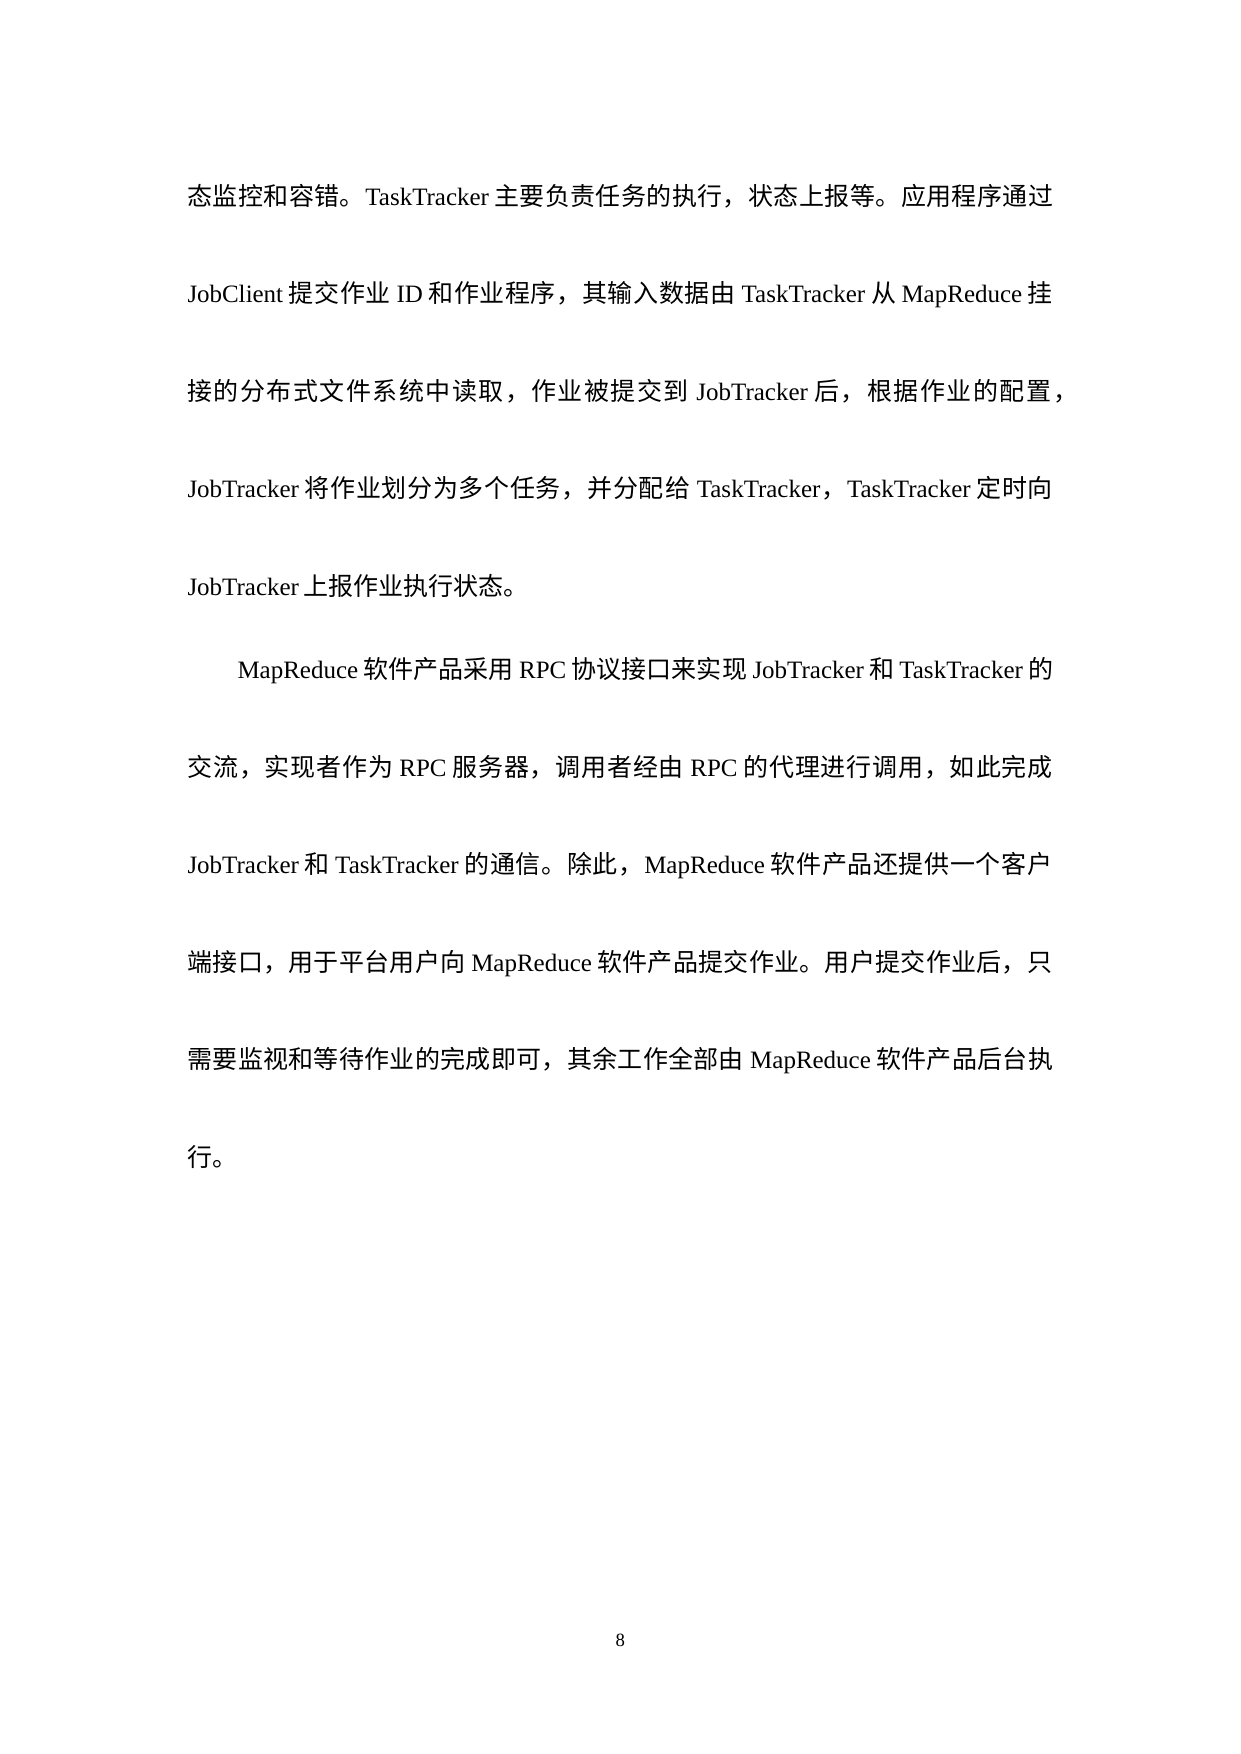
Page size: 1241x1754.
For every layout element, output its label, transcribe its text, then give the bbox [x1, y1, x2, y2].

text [187, 162, 1053, 617]
text MapReduce软件产品采用RPC协议接口来实现JobTracker和TaskTracker的交流，实现者作为RPC服务器，调用者经由RPC的代理进行调用，如此完成JobTracker和TaskTracker的通信。除此，MapReduce软件产品还提供一个客户端接口，用于平台用户向MapReduce软件产品提交作业。用户提交作业后，只需要监视和等待作业的完成即可，其余工作全部由MapReduce软件产品后台执行。 [187, 635, 1053, 1188]
